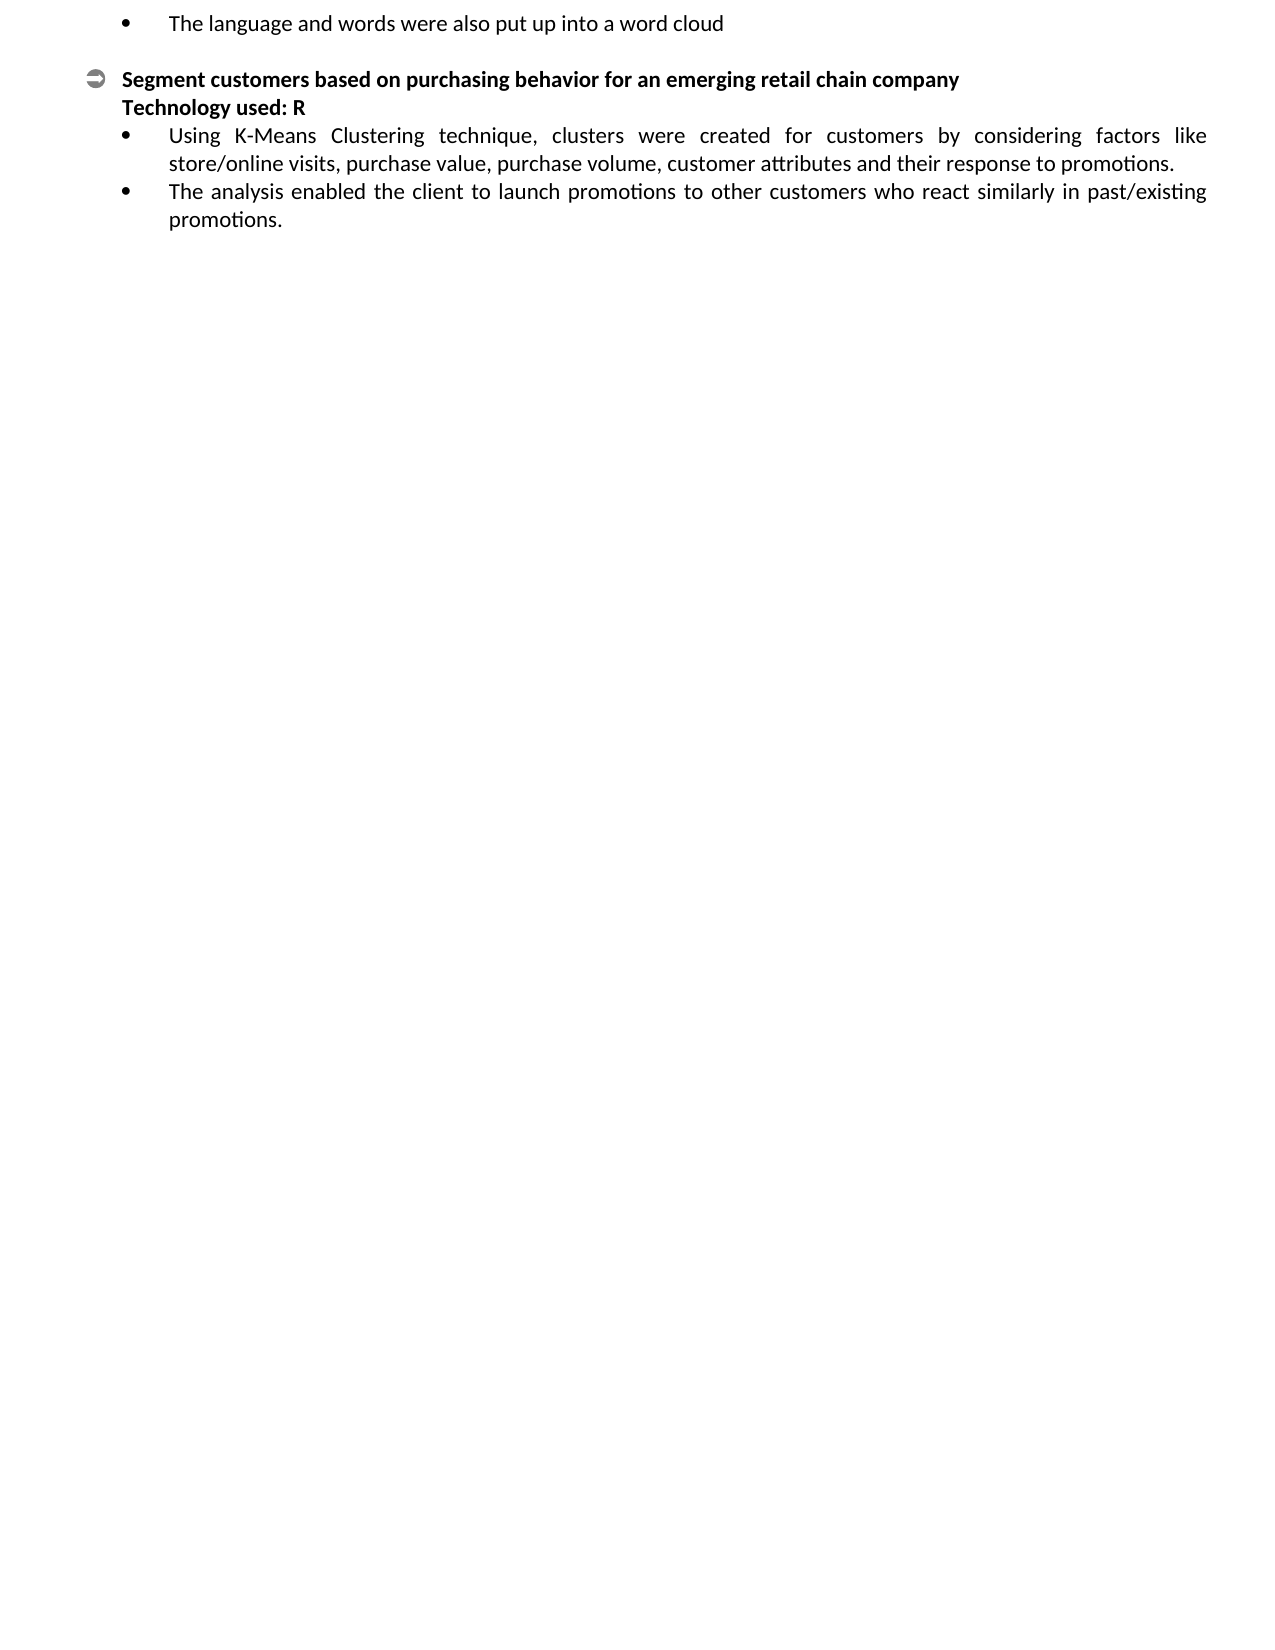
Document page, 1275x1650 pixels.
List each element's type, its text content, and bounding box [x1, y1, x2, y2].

list The analysis enabled the client to launch promotions to other customers who react similarly in past/existing promotions. [122, 177, 1209, 233]
list Segment customers based on purchasing behavior for an emerging retail chain company [84, 65, 1209, 93]
text Technology used: R [122, 93, 1209, 121]
list Using K-Means Clustering technique, clusters were created for customers by considering factors like store/online visits, purchase value, purchase volume, customer attributes and their response to promotions. [122, 121, 1209, 177]
list The language and words were also put up into a word cloud [122, 9, 1209, 37]
